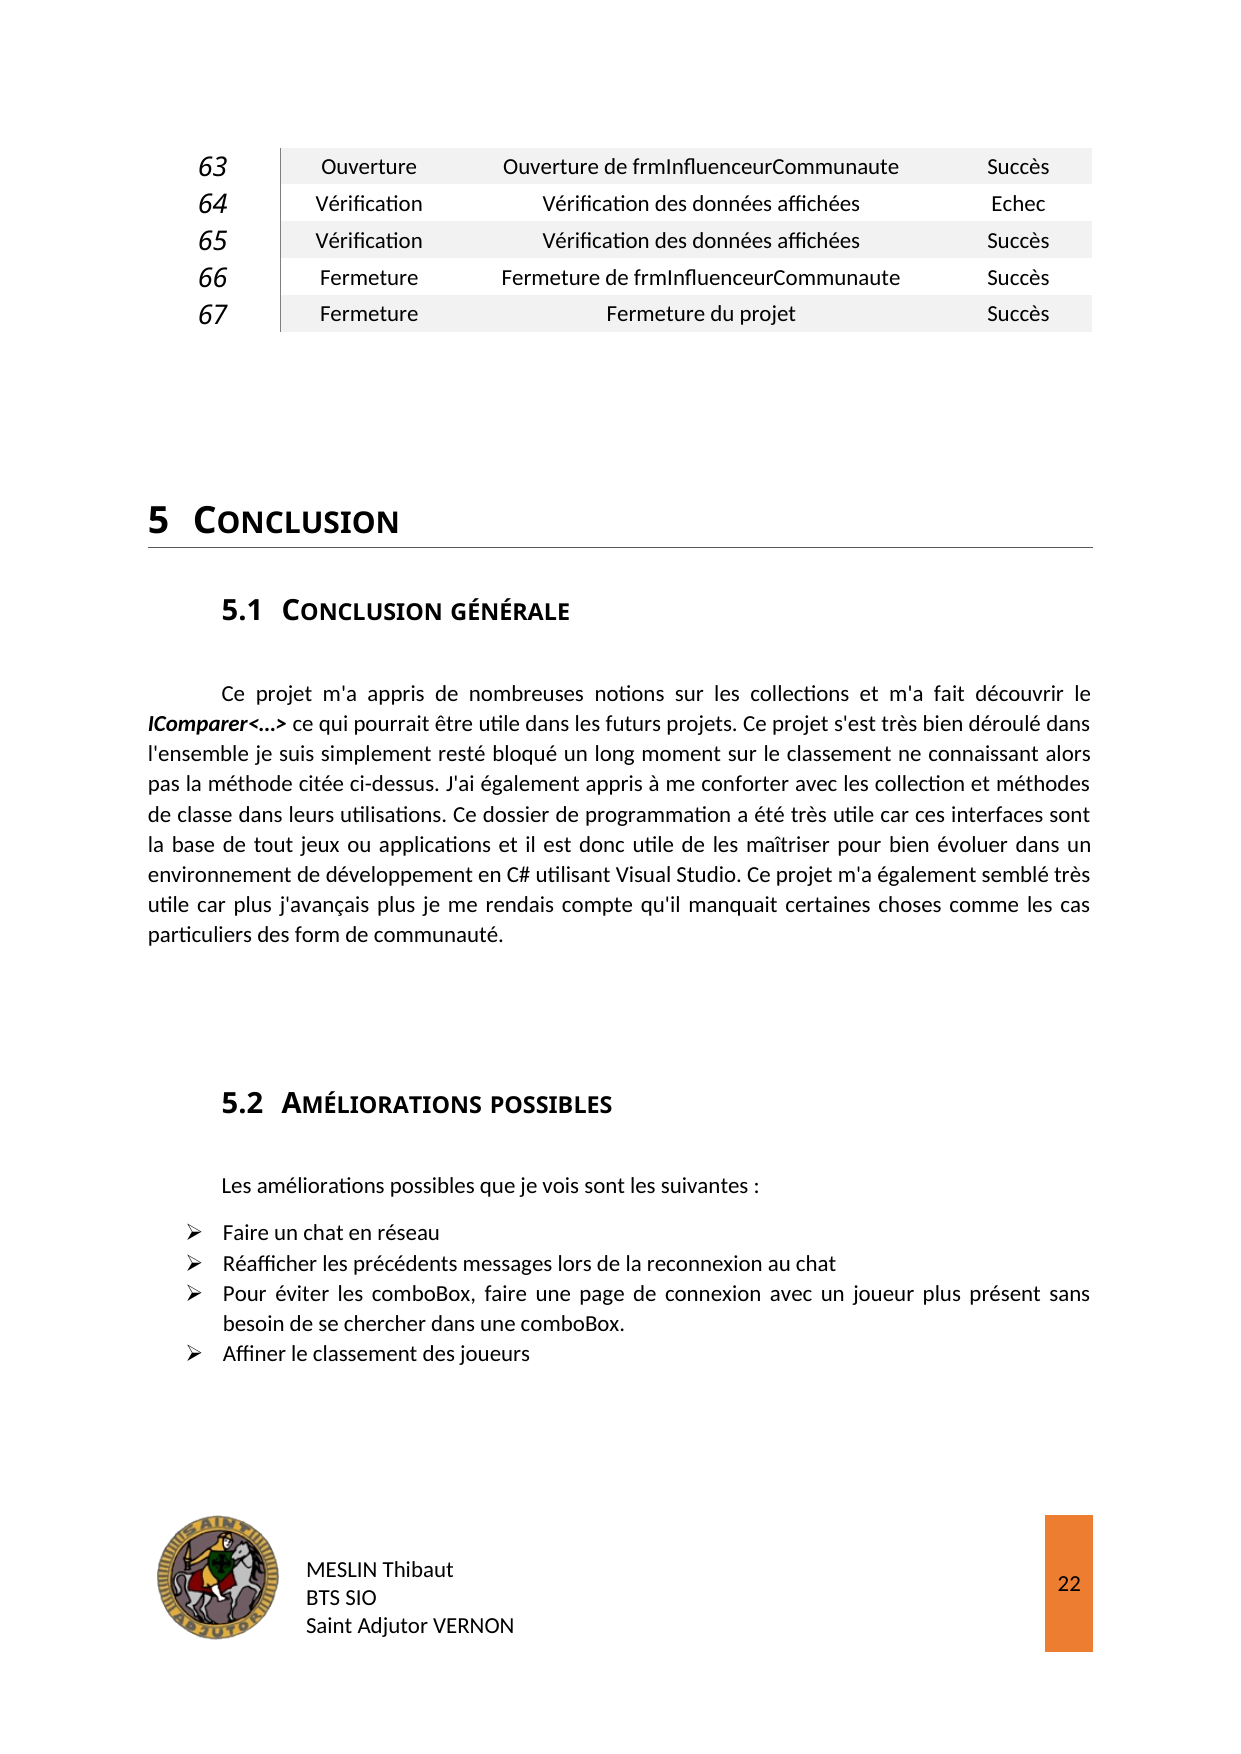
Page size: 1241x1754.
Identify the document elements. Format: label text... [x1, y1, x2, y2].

subtitle Conclusion générale [221, 589, 1093, 629]
table_cell Ouverture de frmInfluenceurCommunaute [458, 148, 945, 184]
table_cell Fermeture [281, 295, 458, 332]
table_cell Fermeture de frmInfluenceurCommunaute [458, 258, 945, 295]
table_cell Succès [945, 258, 1092, 295]
table_cell Vérification des données affichées [458, 185, 945, 221]
table_cell 63 [148, 148, 280, 184]
table_cell Succès [945, 295, 1092, 332]
table_cell Vérification [281, 221, 458, 258]
list Pour éviter les comboBox, faire une page de connexion avec un joueur plus présent sans besoin de se chercher dans une comboBox. [185, 1279, 1093, 1337]
table_cell Echec [945, 185, 1092, 221]
table_cell 67 [148, 295, 280, 332]
list Réafficher les précédents messages lors de la reconnexion au chat [185, 1249, 1093, 1277]
table_cell Vérification des données affichées [458, 221, 945, 258]
text Les améliorations possibles que je vois sont les suivantes : [148, 1172, 1093, 1200]
picture [147, 1515, 288, 1641]
subtitle Améliorations possibles [221, 1082, 1093, 1122]
table_cell Succès [945, 148, 1092, 184]
table_cell Ouverture [281, 148, 458, 184]
table_cell 66 [148, 258, 280, 295]
list Affiner le classement des joueurs [185, 1339, 1093, 1367]
subtitle Conclusion [148, 493, 1093, 547]
table_cell Succès [945, 221, 1092, 258]
table_cell Fermeture du projet [458, 295, 945, 332]
list Faire un chat en réseau [185, 1218, 1093, 1247]
table_cell Fermeture [281, 258, 458, 295]
table_cell 64 [148, 185, 280, 221]
text Ce projet m'a appris de nombreuses notions sur les collections et m'a fait découvrir le IComparer<…> ce qui pourrait être utile dans les futurs projets. Ce projet s'est très bien déroulé dans l'ensemble je suis simplement resté bloqué un long moment sur le classement ne connaissant alors pas la méthode citée ci-dessus. J'ai également appris à me conforter avec les collection et méthodes de classe dans leurs utilisations. Ce dossier de programmation a été très utile car ces interfaces sont la base de tout jeux ou applications et il est donc utile de les maîtriser pour bien évoluer dans un environnement de développement en C# utilisant Visual Studio. Ce projet m'a également semblé très utile car plus j'avançais plus je me rendais compte qu'il manquait certaines choses comme les cas particuliers des form de communauté. [148, 679, 1093, 948]
table_cell Vérification [281, 185, 458, 221]
table_cell 65 [148, 221, 280, 258]
